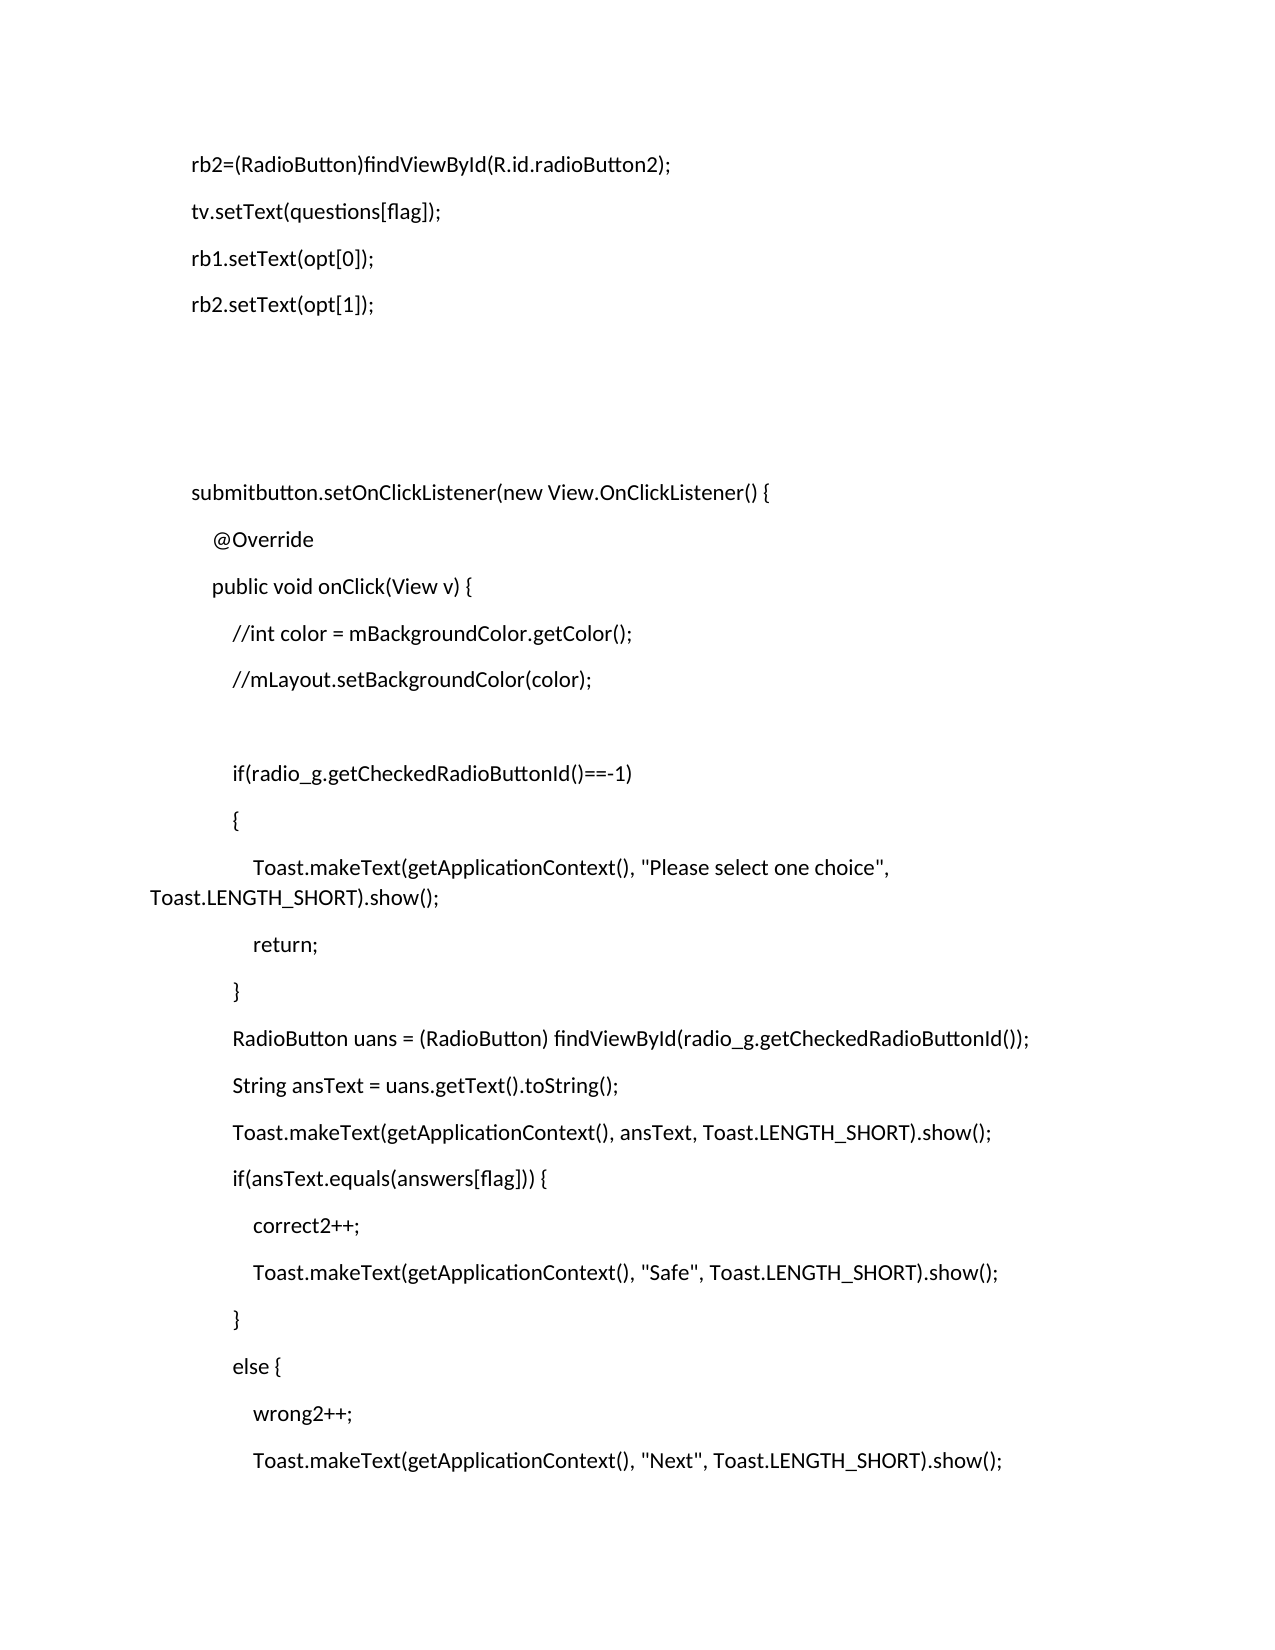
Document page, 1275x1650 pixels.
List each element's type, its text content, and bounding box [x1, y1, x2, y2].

text correct2++; [150, 1211, 1125, 1239]
text { [150, 806, 1125, 834]
text tv.setText(questions[flag]); [150, 197, 1125, 225]
text return; [150, 930, 1125, 958]
text public void onClick(View v) { [150, 572, 1125, 600]
text Toast.makeText(getApplicationContext(), "Safe", Toast.LENGTH_SHORT).show(); [150, 1258, 1125, 1286]
text RadioButton uans = (RadioButton) findViewById(radio_g.getCheckedRadioButtonId()); [150, 1024, 1125, 1052]
text Toast.makeText(getApplicationContext(), ansText, Toast.LENGTH_SHORT).show(); [150, 1118, 1125, 1146]
text if(ansText.equals(answers[flag])) { [150, 1164, 1125, 1193]
text rb2=(RadioButton)findViewById(R.id.radioButton2); [150, 150, 1125, 178]
text //int color = mBackgroundColor.getColor(); [150, 619, 1125, 647]
text } [150, 1305, 1125, 1333]
text Toast.makeText(getApplicationContext(), "Next", Toast.LENGTH_SHORT).show(); [150, 1446, 1125, 1474]
text //mLayout.setBackgroundColor(color); [150, 666, 1125, 694]
text Toast.makeText(getApplicationContext(), "Please select one choice", Toast.LENGTH_SHORT).show(); [150, 853, 1125, 911]
text else { [150, 1352, 1125, 1380]
text rb2.setText(opt[1]); [150, 291, 1125, 319]
text @Override [150, 525, 1125, 553]
text if(radio_g.getCheckedRadioButtonId()==-1) [150, 759, 1125, 787]
text } [150, 977, 1125, 1005]
text submitbutton.setOnClickListener(new View.OnClickListener() { [150, 478, 1125, 506]
text String ansText = uans.getText().toString(); [150, 1071, 1125, 1099]
text wrong2++; [150, 1399, 1125, 1427]
text rb1.setText(opt[0]); [150, 244, 1125, 272]
